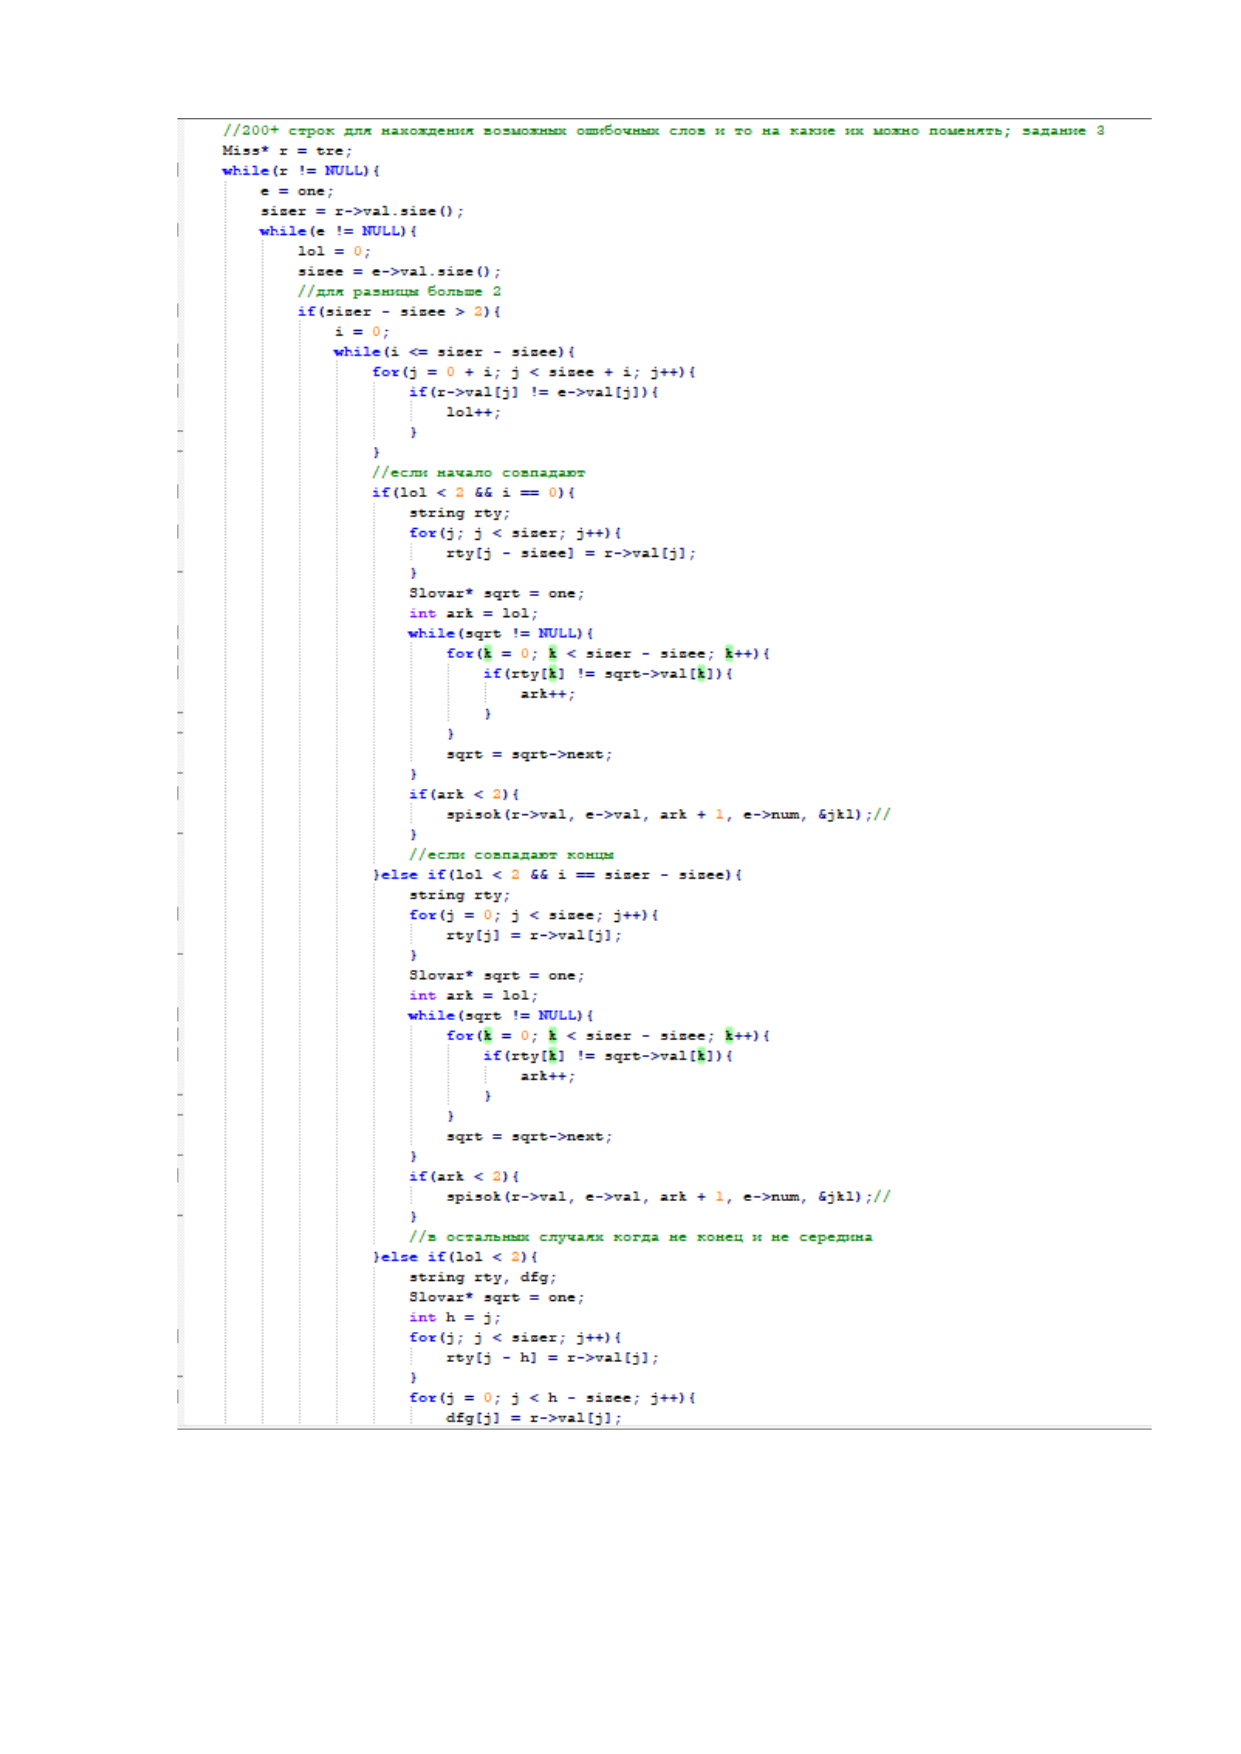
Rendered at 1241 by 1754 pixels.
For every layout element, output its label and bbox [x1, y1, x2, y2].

picture [177, 118, 1152, 1430]
